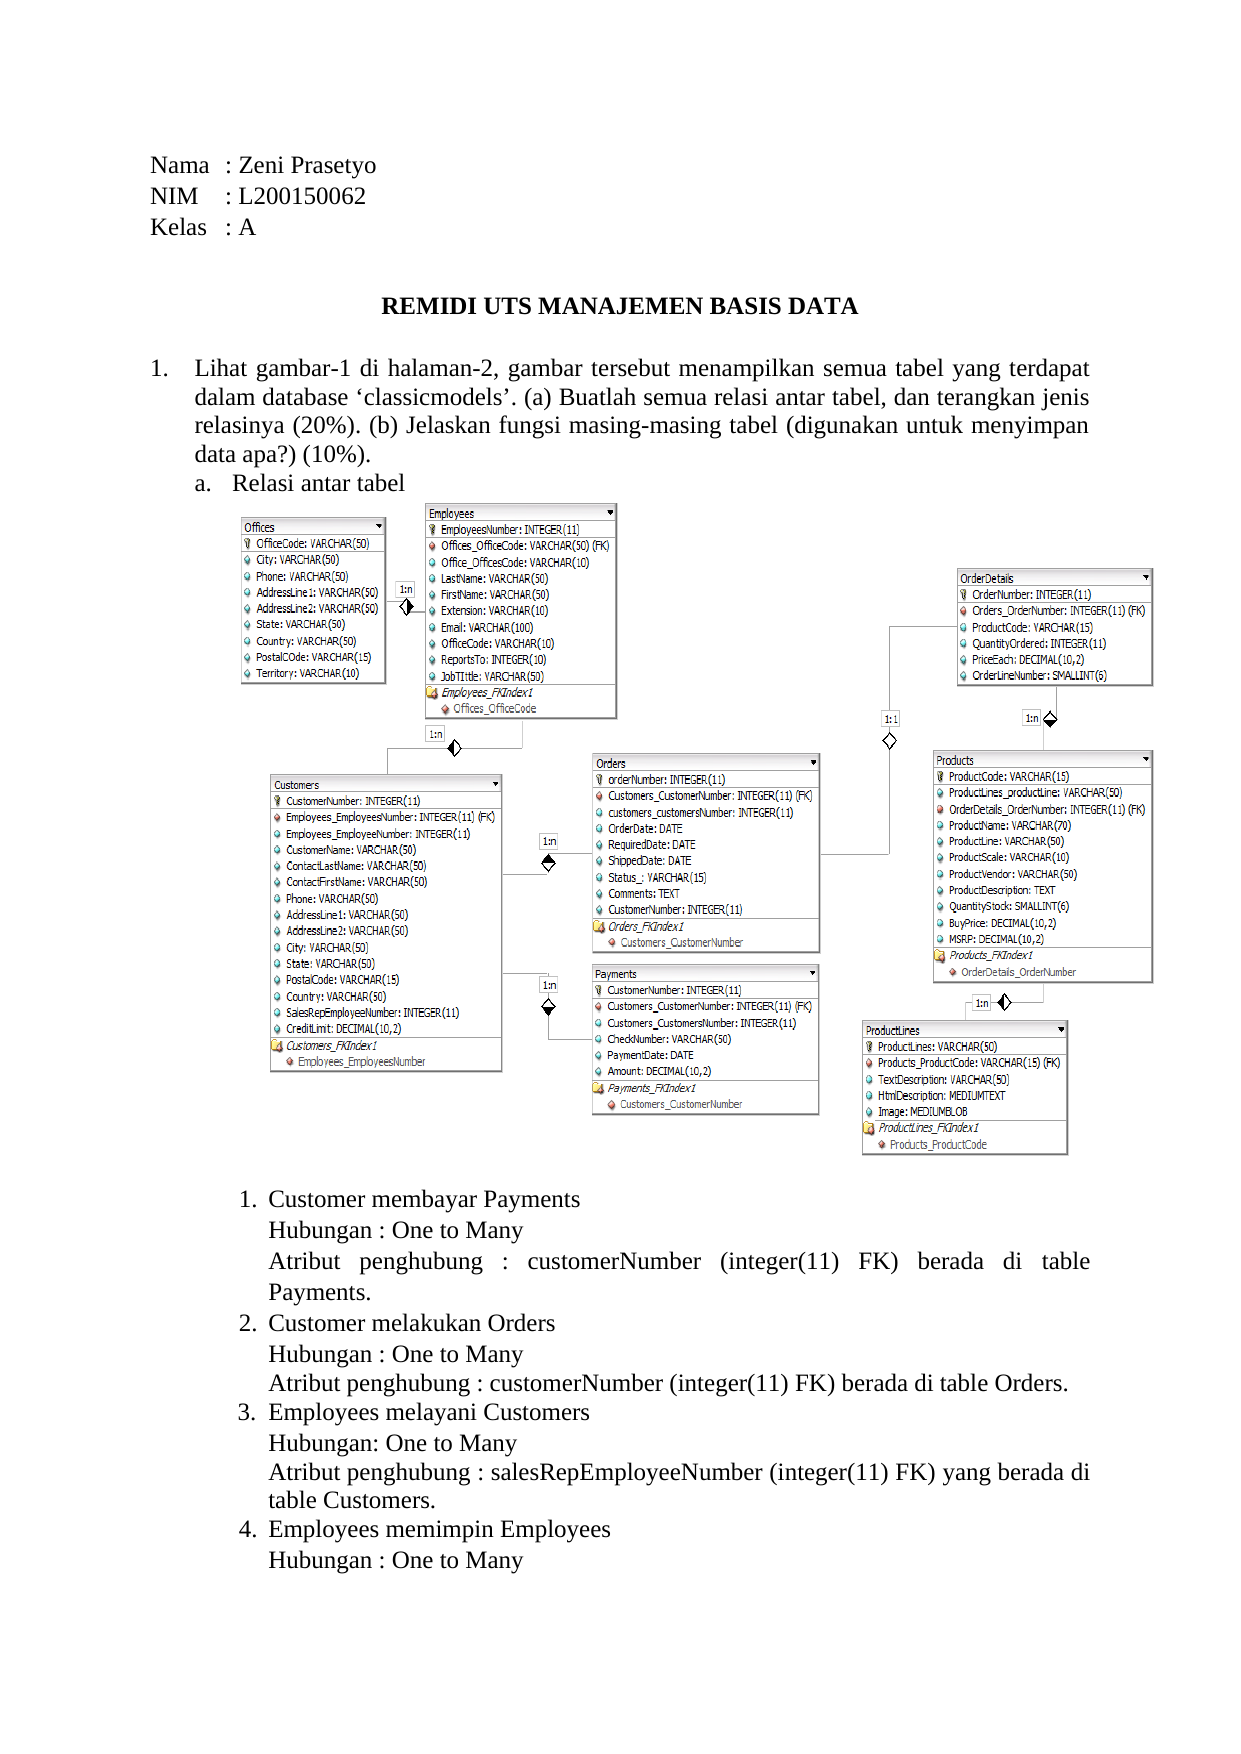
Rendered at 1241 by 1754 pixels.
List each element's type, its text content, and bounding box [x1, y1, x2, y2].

list Atribut penghubung : customerNumber (integer(11) FK) berada di table Orders. [268, 1368, 1090, 1397]
list Relasi antar tabel [194, 468, 1090, 497]
text REMIDI UTS MANAJEMEN BASIS DATA [150, 291, 1090, 319]
list Lihat gambar-1 di halaman-2, gambar tersebut menampilkan semua tabel yang terdapat dalam database ‘classicmodels’. (a) Buatlah semua relasi antar tabel, dan terangkan jenis relasinya (20%). (b) Jelaskan fungsi masing-masing tabel (digunakan untuk menyimpan data apa?) (10%). [150, 353, 1090, 468]
list Customer melakukan Orders [239, 1308, 1090, 1337]
list Customer membayar Payments [239, 1185, 1090, 1213]
list Hubungan : One to Many [268, 1545, 1090, 1574]
text NIM : L200150062 [150, 181, 1090, 210]
text Nama : Zeni Prasetyo [150, 150, 1090, 179]
list Hubungan: One to Many [268, 1428, 1090, 1457]
list Atribut penghubung : customerNumber (integer(11) FK) berada di table Payments. [268, 1246, 1090, 1306]
list Hubungan : One to Many [268, 1339, 1090, 1368]
list Atribut penghubung : salesRepEmployeeNumber (integer(11) FK) yang berada di table Customers. [268, 1457, 1090, 1514]
list Employees memimpin Employees [239, 1514, 1090, 1543]
list Employees melayani Customers [237, 1397, 1090, 1426]
picture [231, 496, 1173, 1185]
text Kelas : A [150, 212, 1090, 241]
list Hubungan : One to Many [268, 1215, 1090, 1244]
